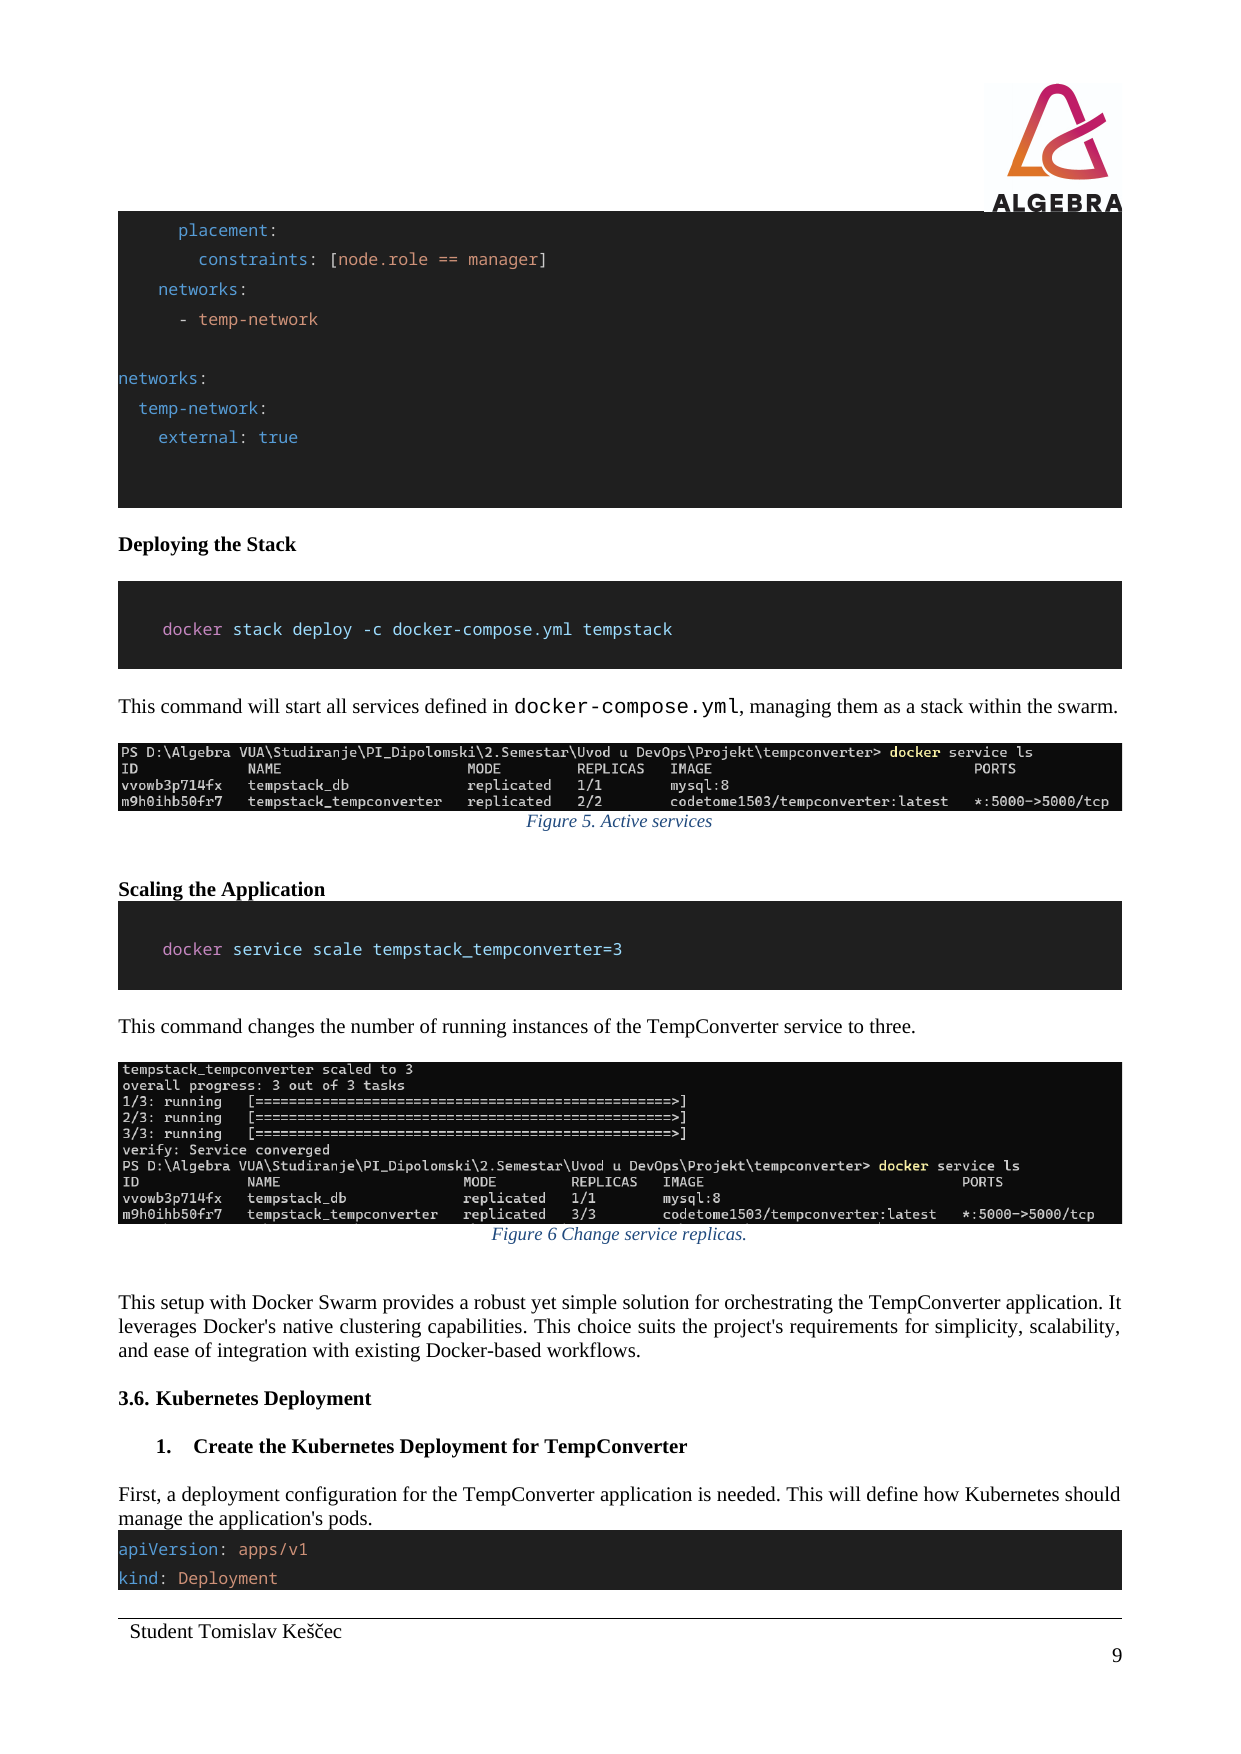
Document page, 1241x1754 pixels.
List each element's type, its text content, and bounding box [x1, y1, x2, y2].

text Figure 6 Change service replicas. [118, 1224, 1122, 1245]
picture [118, 743, 1123, 811]
text Scaling the Application [118, 877, 1122, 901]
subtitle Kubernetes Deployment [118, 1386, 1122, 1410]
text external: true [118, 419, 1122, 449]
text apiVersion: apps/v1 [118, 1530, 1122, 1560]
picture [984, 83, 1123, 212]
text networks: [118, 271, 1122, 300]
text placement: [118, 211, 1122, 241]
text docker stack deploy -c docker-compose.yml tempstack [118, 610, 1122, 640]
text This setup with Docker Swarm provides a robust yet simple solution for orchestrating the TempConverter application. It leverages Docker's native clustering capabilities. This choice suits the project's requirements for simplicity, scalability, and ease of integration with existing Docker-based workflows. [118, 1290, 1122, 1362]
text First, a deployment configuration for the TempConverter application is needed. This will define how Kubernetes should manage the application's pods. [118, 1482, 1122, 1530]
text docker service scale tempstack_tempconverter=3 [118, 930, 1122, 960]
text Deploying the Stack [118, 532, 1122, 556]
text kind: Deployment [118, 1560, 1122, 1590]
text Figure 5. Active services [118, 811, 1122, 832]
text This command changes the number of running instances of the TempConverter service to three. [118, 1014, 1122, 1038]
text - temp-network [118, 300, 1122, 330]
picture [118, 1062, 1123, 1224]
list Create the Kubernetes Deployment for TempConverter [156, 1434, 1122, 1458]
text networks: [118, 360, 1122, 389]
text This command will start all services defined in docker-compose.yml, managing them as a stack within the swarm. [118, 694, 1122, 719]
text temp-network: [118, 389, 1122, 419]
text constraints: [node.role == manager] [118, 241, 1122, 271]
